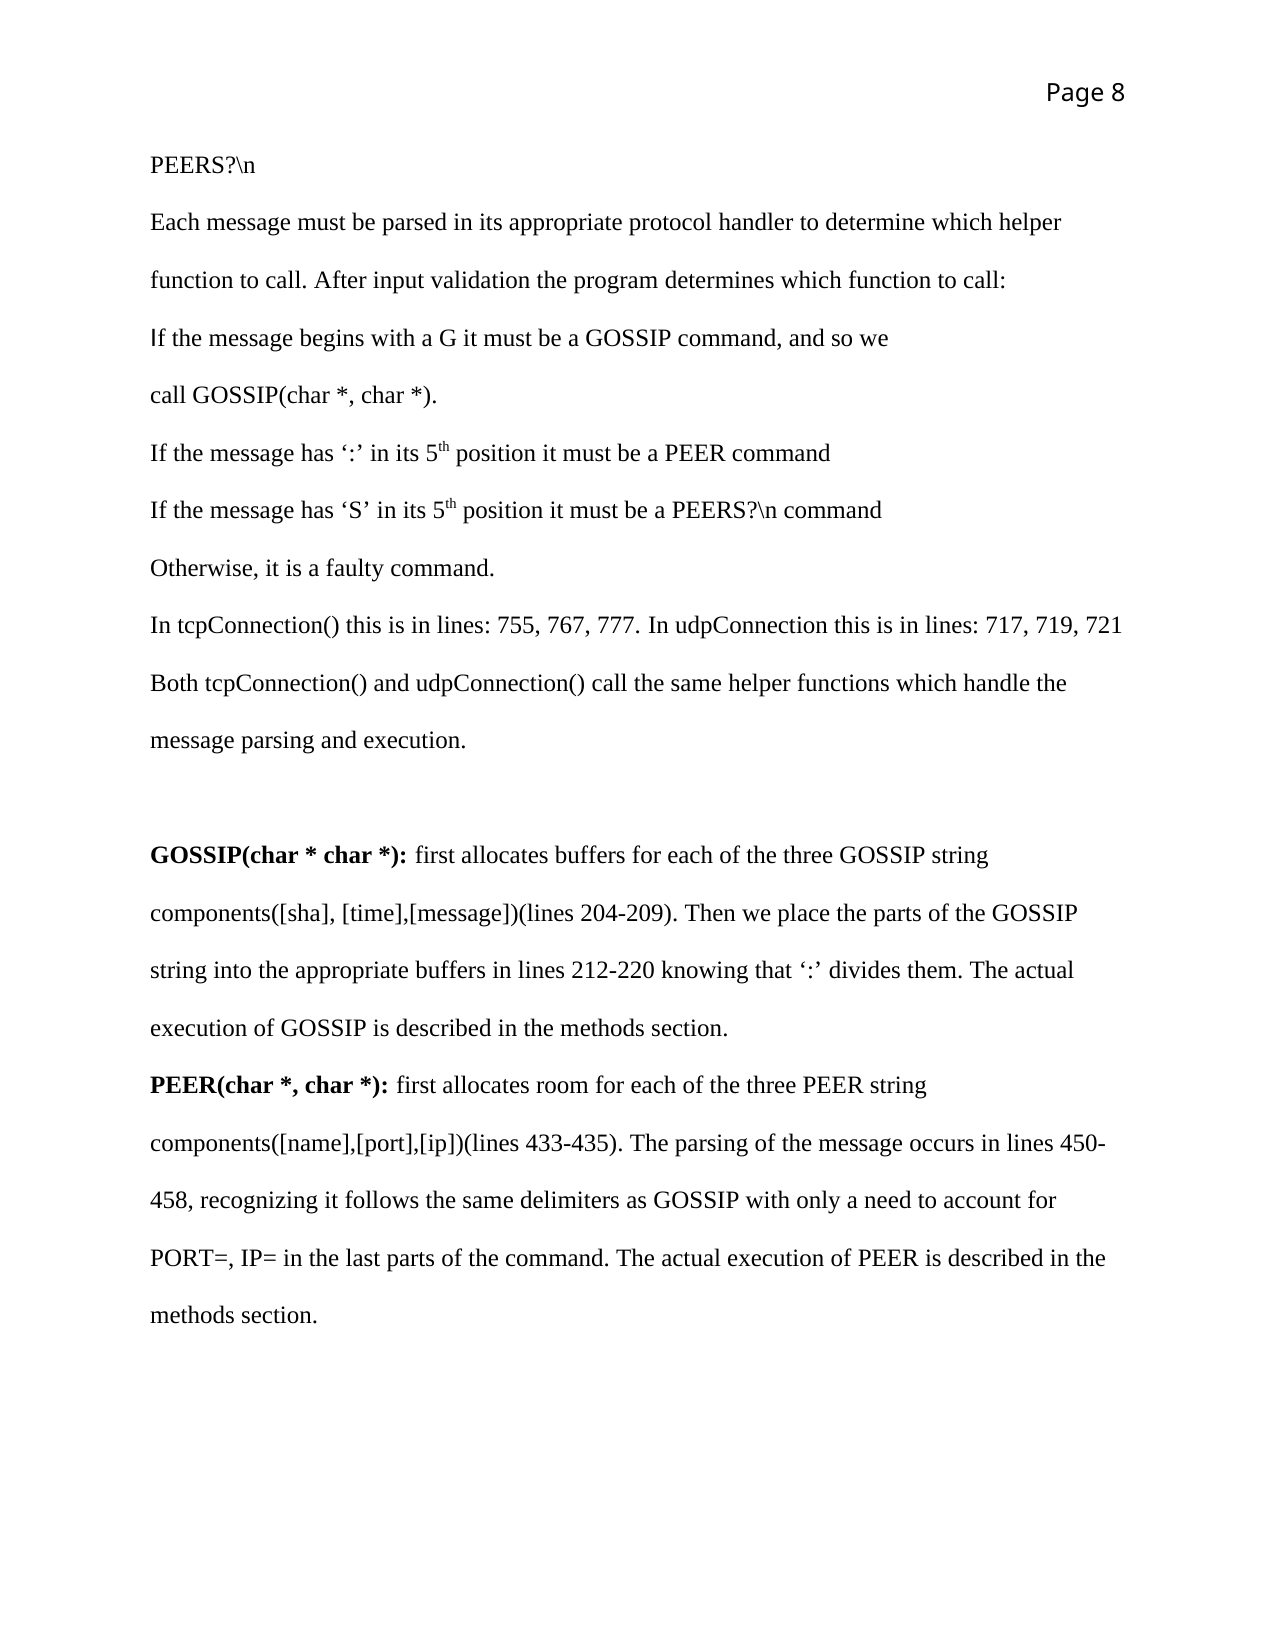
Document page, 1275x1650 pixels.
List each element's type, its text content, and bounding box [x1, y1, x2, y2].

text GOSSIP(char * char *): first allocates buffers for each of the three GOSSIP string components([sha], [time],[message])(lines 204-209). Then we place the parts of the GOSSIP string into the appropriate buffers in lines 212-220 knowing that ‘:’ divides them. The actual execution of GOSSIP is described in the methods section. [150, 840, 1125, 1042]
text PEERS?\n [150, 150, 1125, 179]
text Both tcpConnection() and udpConnection() call the same helper functions which handle the message parsing and execution. [150, 668, 1125, 754]
text If the message begins with a G it must be a GOSSIP command, and so we [150, 322, 1125, 351]
text Otherwise, it is a faulty command. [150, 553, 1125, 581]
text If the message has ‘S’ in its 5th position it must be a PEERS?\n command [150, 495, 1125, 524]
text PEER(char *, char *): first allocates room for each of the three PEER string components([name],[port],[ip])(lines 433-435). The parsing of the message occurs in lines 450-458, recognizing it follows the same delimiters as GOSSIP with only a need to account for PORT=, IP= in the last parts of the command. The actual execution of PEER is described in the methods section. [150, 1070, 1125, 1329]
text Each message must be parsed in its appropriate protocol handler to determine which helper function to call. After input validation the program determines which function to call: [150, 207, 1125, 294]
text In tcpConnection() this is in lines: 755, 767, 777. In udpConnection this is in lines: 717, 719, 721 [150, 610, 1125, 639]
text call GOSSIP(char *, char *). [150, 380, 1125, 409]
text If the message has ‘:’ in its 5th position it must be a PEER command [150, 438, 1125, 466]
